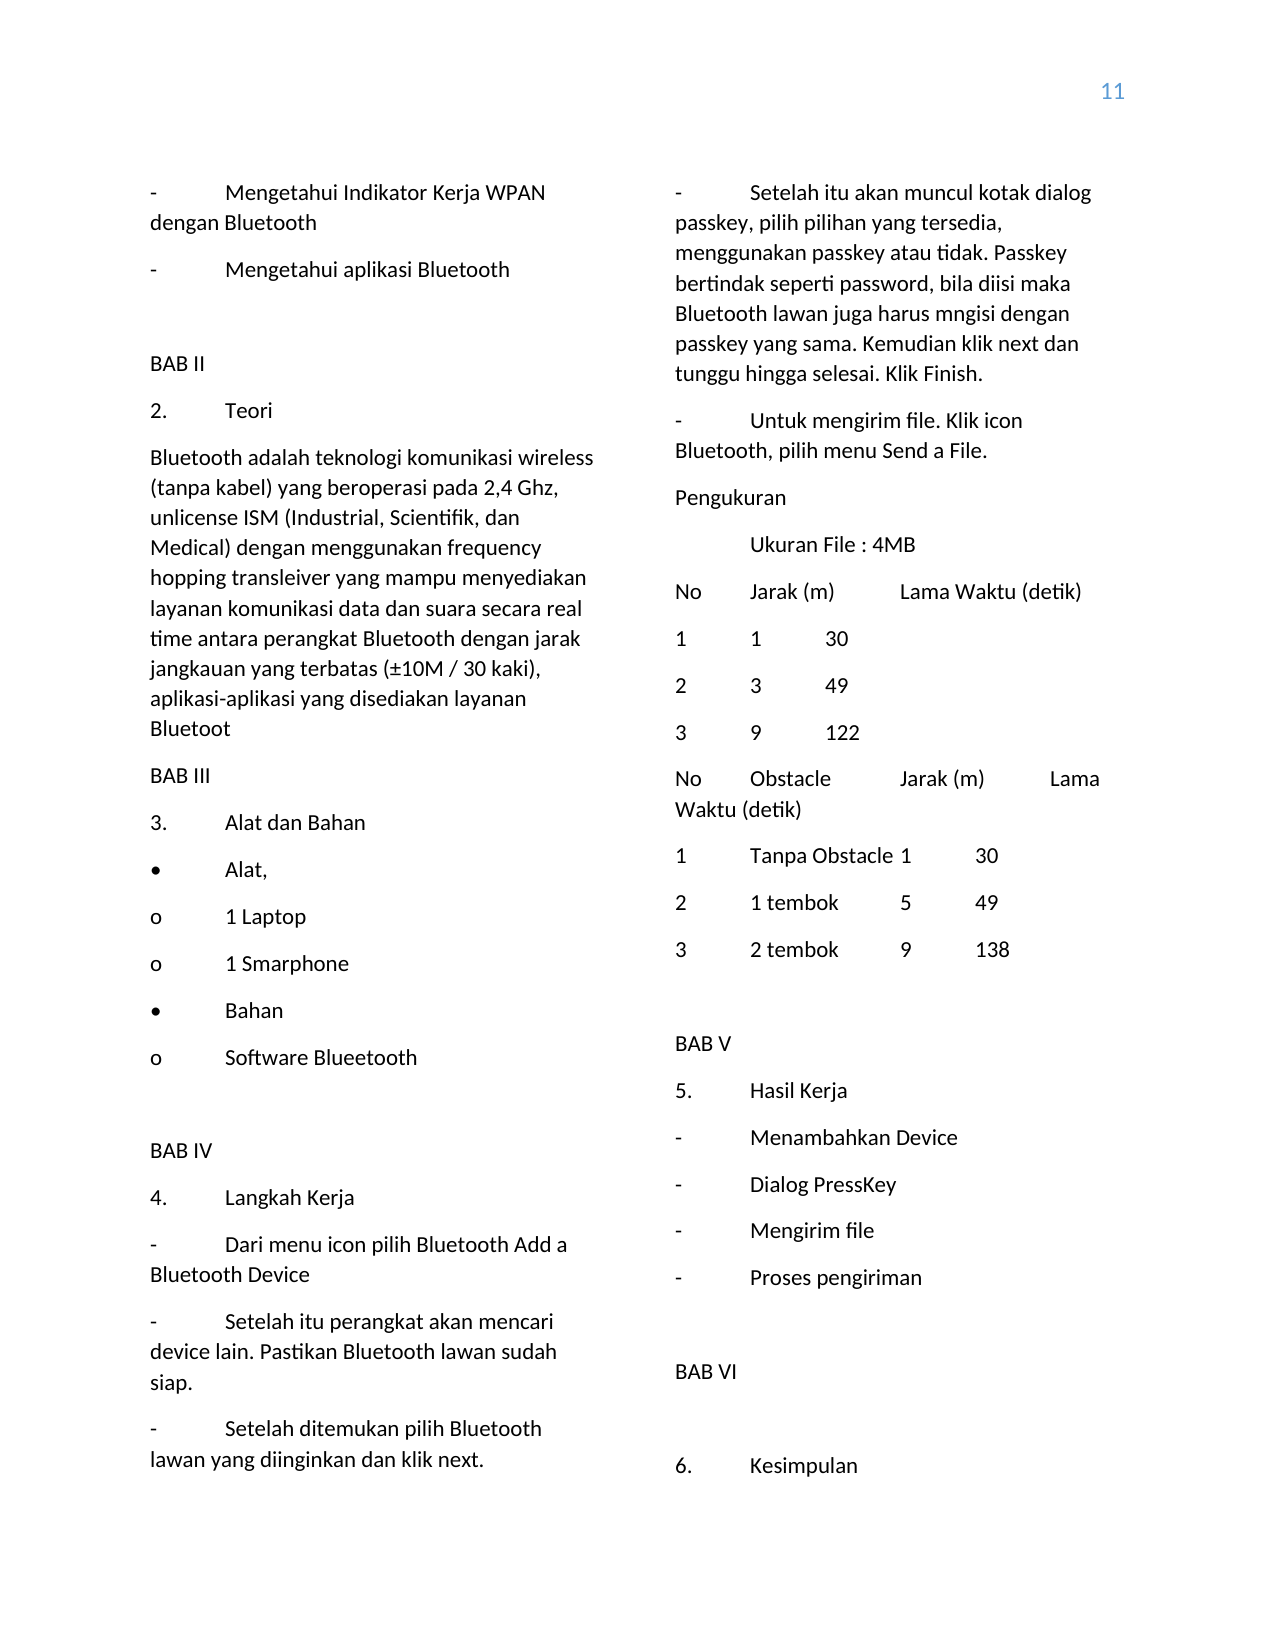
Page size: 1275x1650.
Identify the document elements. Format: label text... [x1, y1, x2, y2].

text - Proses pengiriman [675, 1263, 1125, 1291]
text No Jarak (m) Lama Waktu (detik) [675, 577, 1125, 605]
text o 1 Laptop [150, 902, 600, 930]
text 3. Alat dan Bahan [150, 808, 600, 836]
text - Setelah ditemukan pilih Bluetooth lawan yang diinginkan dan klik next. [150, 1414, 600, 1473]
text o 1 Smarphone [150, 949, 600, 977]
text • Alat, [150, 855, 600, 883]
text BAB II [150, 349, 600, 377]
text Pengukuran [675, 483, 1125, 511]
text No Obstacle Jarak (m) Lama Waktu (detik) [675, 764, 1125, 823]
text 5. Hasil Kerja [675, 1076, 1125, 1104]
text 1 Tanpa Obstacle 1 30 [675, 842, 1125, 869]
text - Mengetahui Indikator Kerja WPAN dengan Bluetooth [150, 178, 600, 236]
text o Software Blueetooth [150, 1043, 600, 1071]
text - Mengetahui aplikasi Bluetooth [150, 255, 600, 283]
text • Bahan [150, 996, 600, 1024]
text BAB VI [675, 1357, 1125, 1385]
text 3 9 122 [675, 718, 1125, 746]
text BAB IV [150, 1136, 600, 1164]
text 4. Langkah Kerja [150, 1183, 600, 1211]
text - Mengirim file [675, 1217, 1125, 1244]
text 2 3 49 [675, 671, 1125, 699]
text - Setelah itu perangkat akan mencari device lain. Pastikan Bluetooth lawan sudah siap. [150, 1307, 600, 1396]
text BAB III [150, 761, 600, 789]
text - Untuk mengirim file. Klik icon Bluetooth, pilih menu Send a File. [675, 406, 1125, 464]
text 6. Kesimpulan [675, 1451, 1125, 1479]
text - Menambahkan Device [675, 1123, 1125, 1151]
text 1 1 30 [675, 624, 1125, 652]
text - Dialog PressKey [675, 1170, 1125, 1198]
text Bluetooth adalah teknologi komunikasi wireless (tanpa kabel) yang beroperasi pada 2,4 Ghz, unlicense ISM (Industrial, Scientifik, dan Medical) dengan menggunakan frequency hopping transleiver yang mampu menyediakan layanan komunikasi data dan suara secara real time antara perangkat Bluetooth dengan jarak jangkauan yang terbatas (±10M / 30 kaki), aplikasi-aplikasi yang disediakan layanan Bluetoot [150, 443, 600, 742]
text - Setelah itu akan muncul kotak dialog passkey, pilih pilihan yang tersedia, menggunakan passkey atau tidak. Passkey bertindak seperti password, bila diisi maka Bluetooth lawan juga harus mngisi dengan passkey yang sama. Kemudian klik next dan tunggu hingga selesai. Klik Finish. [675, 178, 1125, 387]
text 3 2 tembok 9 138 [675, 935, 1125, 963]
text BAB V [675, 1029, 1125, 1057]
text Ukuran File : 4MB [675, 530, 1125, 558]
text 2. Teori [150, 396, 600, 424]
text 2 1 tembok 5 49 [675, 888, 1125, 916]
text - Dari menu icon pilih Bluetooth Add a Bluetooth Device [150, 1230, 600, 1288]
